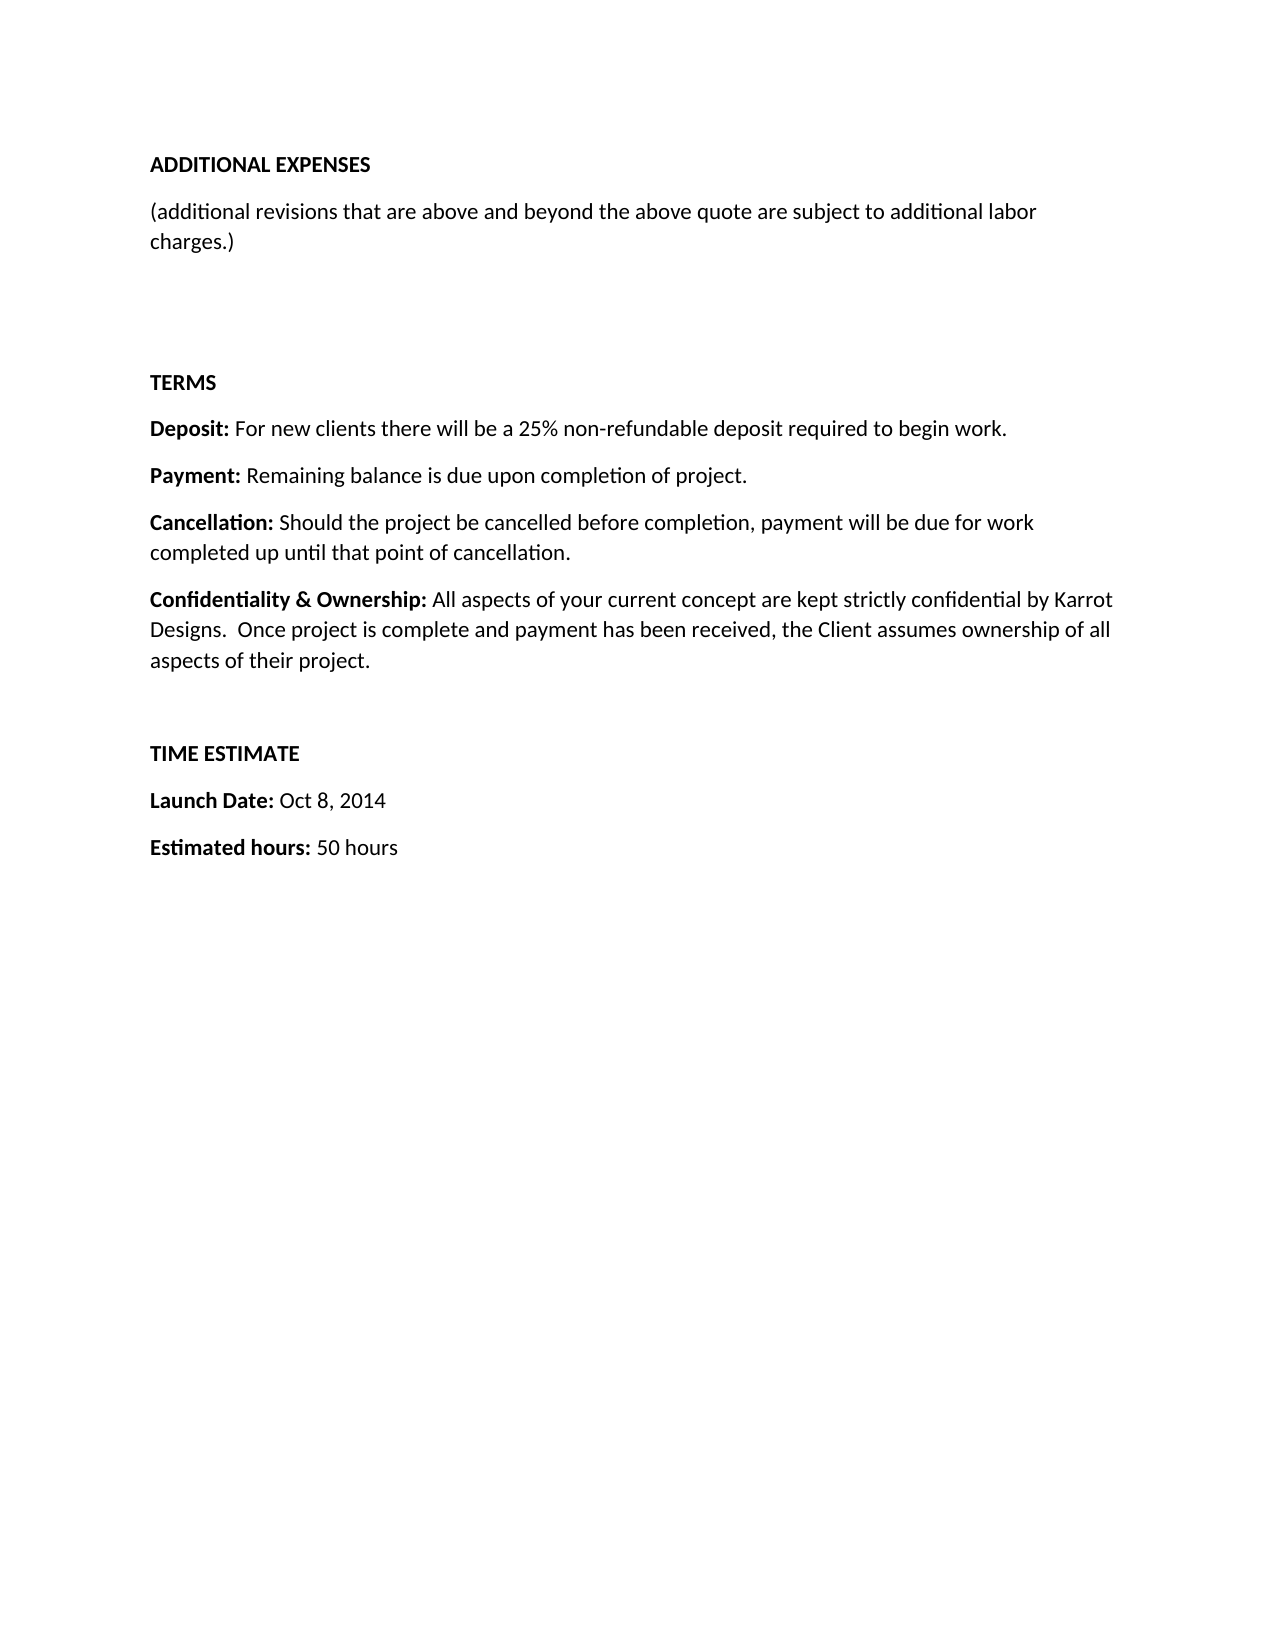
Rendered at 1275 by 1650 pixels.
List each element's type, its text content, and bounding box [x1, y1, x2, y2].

text TERMS [150, 368, 1125, 396]
text Launch Date: Oct 8, 2014 [150, 786, 1125, 814]
text Payment: Remaining balance is due upon completion of project. [150, 461, 1125, 489]
text Estimated hours: 50 hours [150, 833, 1125, 861]
text ADDITIONAL EXPENSES [150, 150, 1125, 178]
text Deposit: For new clients there will be a 25% non-refundable deposit required to begin work. [150, 414, 1125, 443]
text (additional revisions that are above and beyond the above quote are subject to additional labor charges.) [150, 197, 1125, 255]
text Confidentiality & Ownership: All aspects of your current concept are kept strictly confidential by Karrot Designs. Once project is complete and payment has been received, the Client assumes ownership of all aspects of their project. [150, 585, 1125, 674]
text TIME ESTIMATE [150, 739, 1125, 768]
text Cancellation: Should the project be cancelled before completion, payment will be due for work completed up until that point of cancellation. [150, 508, 1125, 567]
